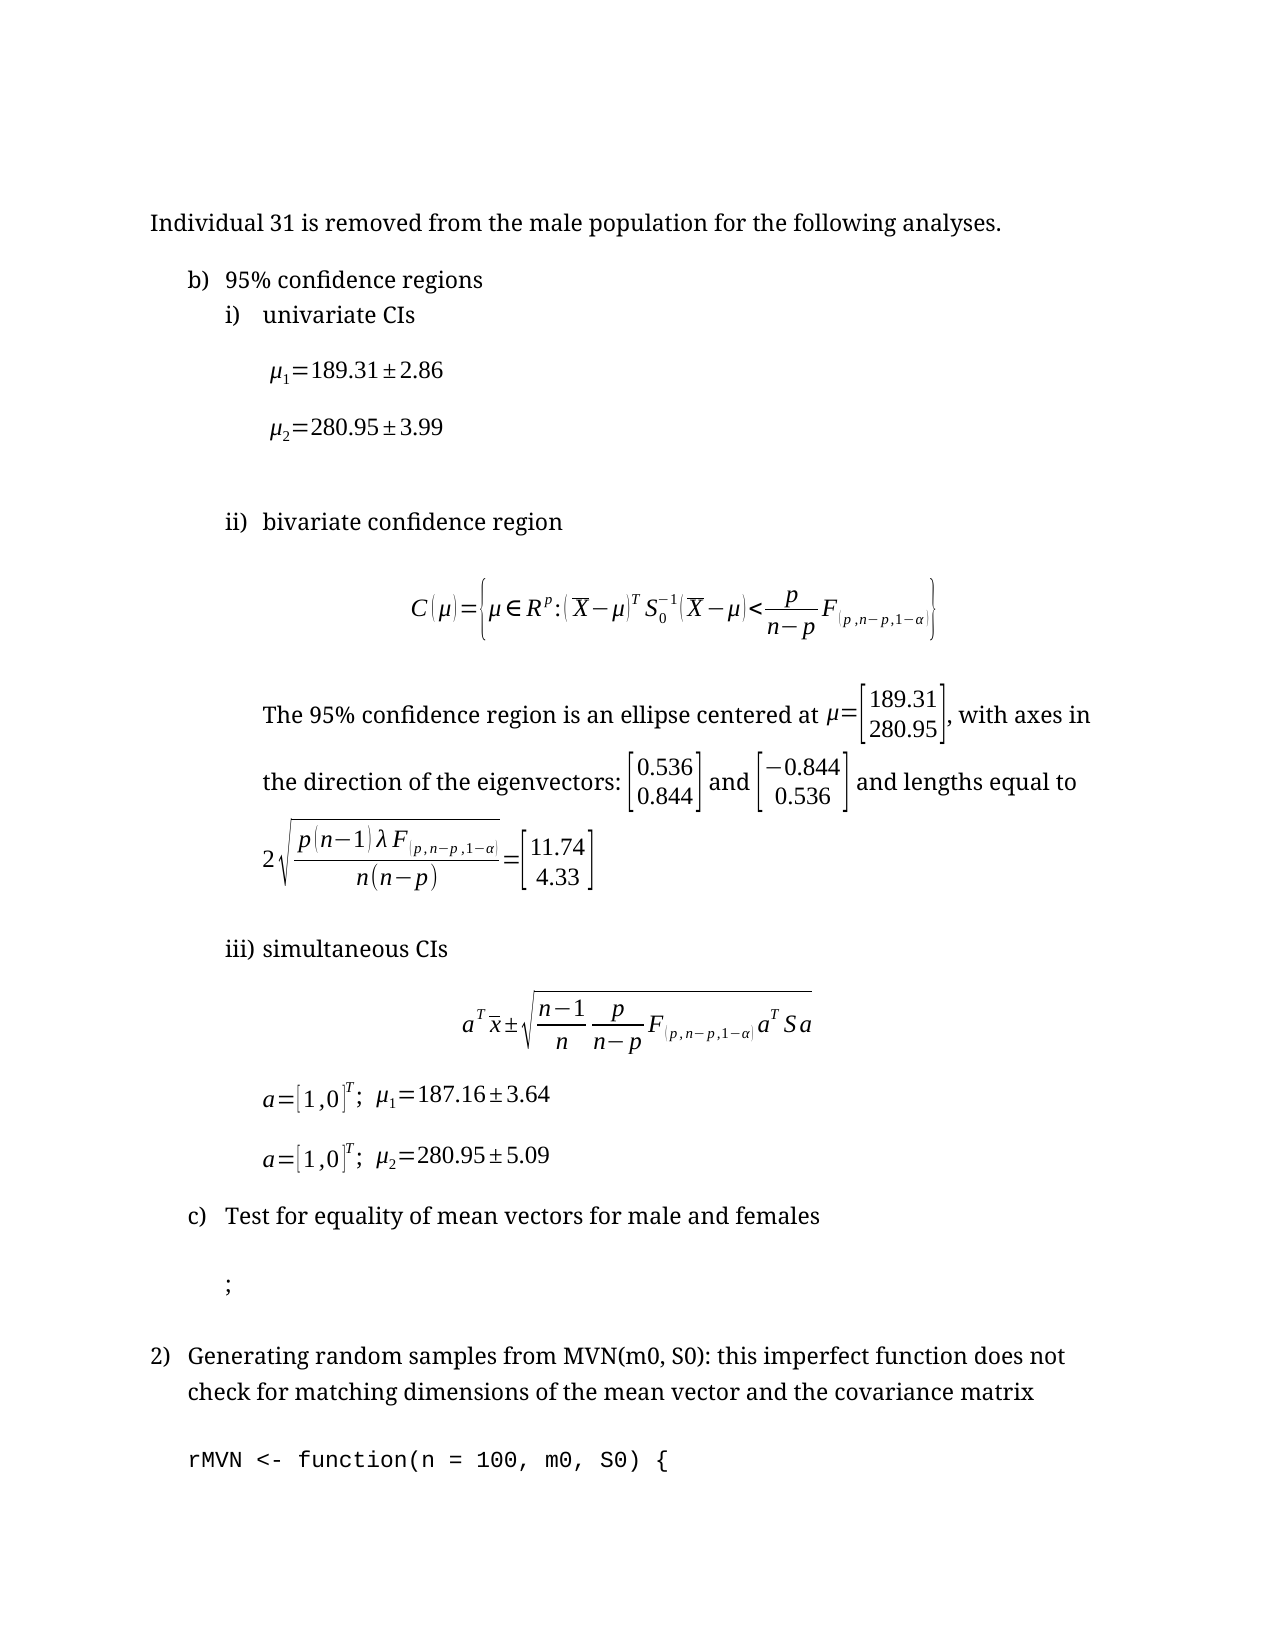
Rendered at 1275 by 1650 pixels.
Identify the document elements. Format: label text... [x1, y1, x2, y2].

list 95% confidence regions [187, 263, 1125, 295]
list univariate CIs [225, 299, 1125, 331]
list bivariate confidence region [225, 506, 1125, 537]
text Individual 31 is removed from the male population for the following analyses. [150, 207, 1125, 238]
text ; [262, 1079, 1125, 1114]
text ; [262, 1139, 1125, 1174]
list simultaneous CIs [225, 933, 1125, 964]
list rMVN <- function(n = 100, m0, S0) { [187, 1448, 1125, 1474]
list The 95% confidence region is an ellipse centered at , with axes in the direction of the eigenvectors: and and lengths equal to [262, 683, 1125, 892]
list Test for equality of mean vectors for male and females [187, 1200, 1125, 1231]
list ; [225, 1268, 1125, 1299]
